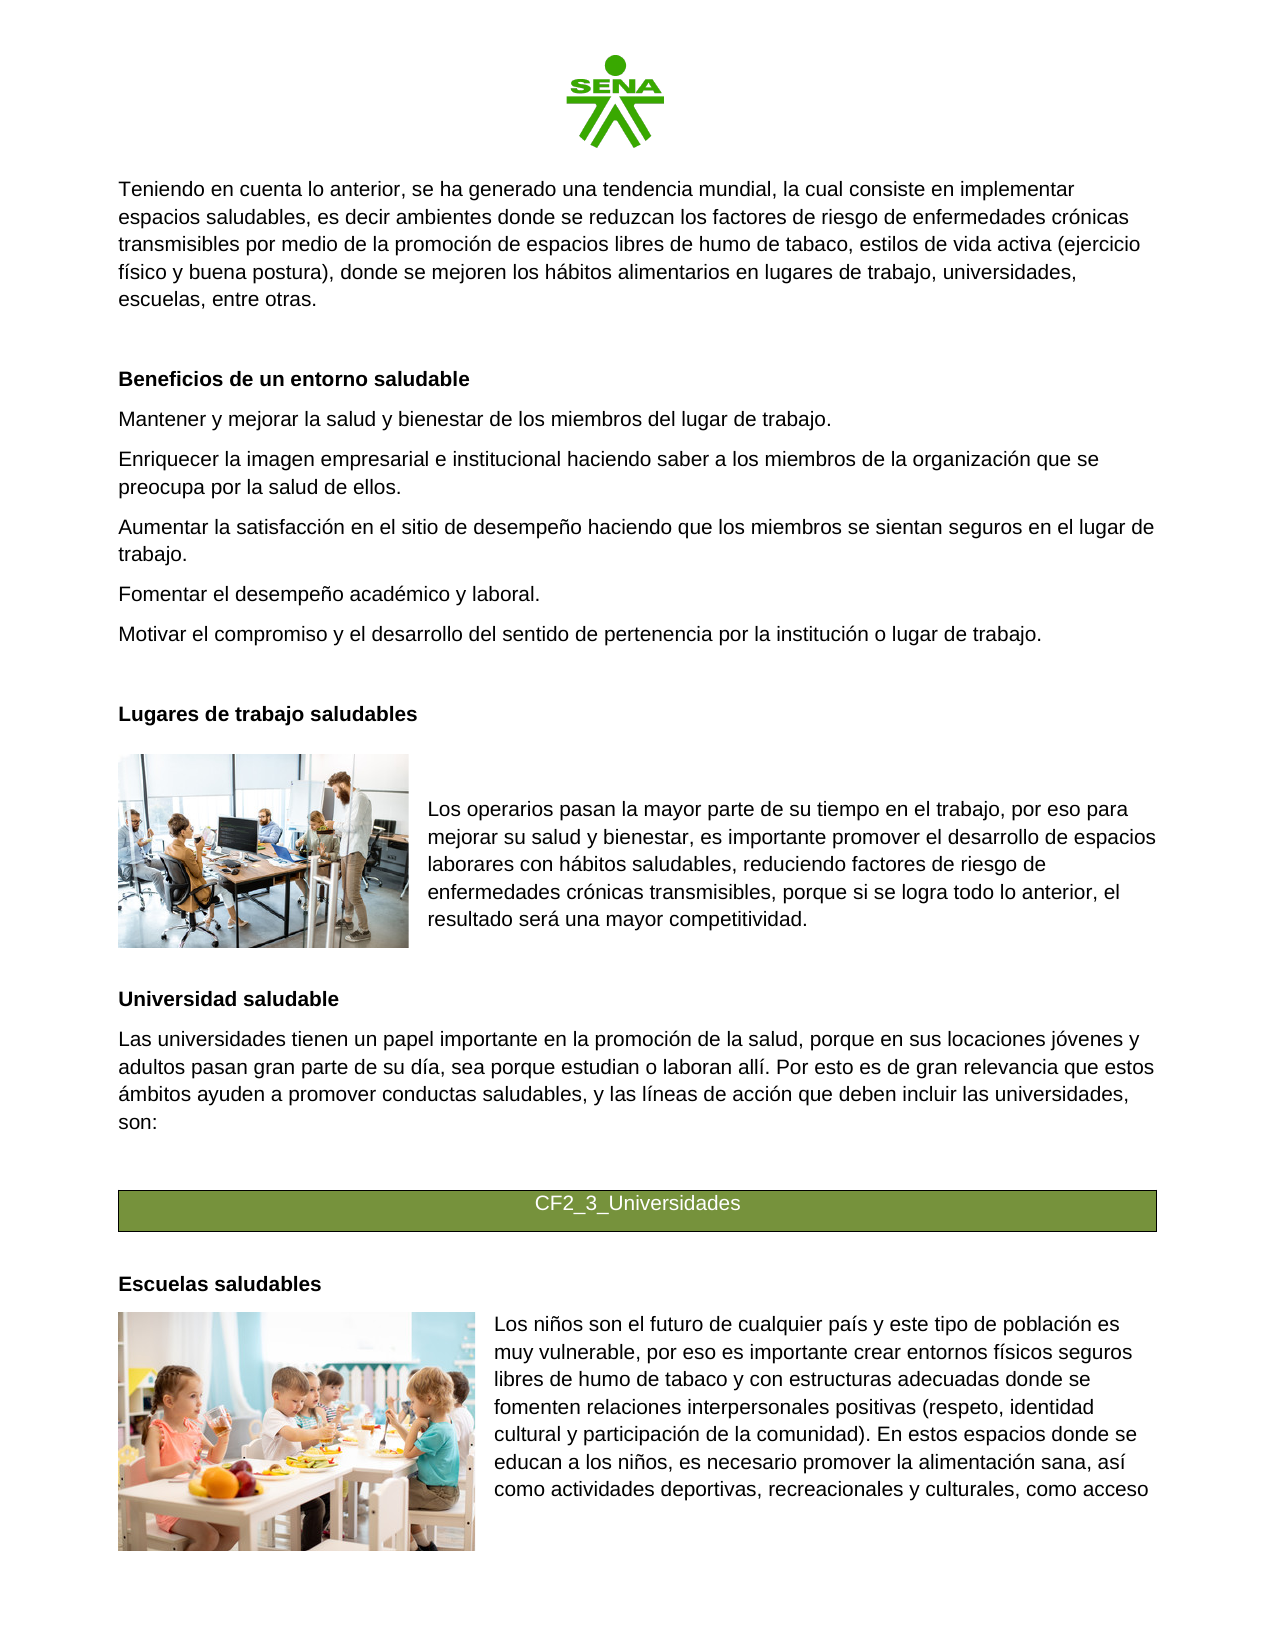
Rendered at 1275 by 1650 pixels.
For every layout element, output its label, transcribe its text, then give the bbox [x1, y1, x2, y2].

text Las universidades tienen un papel importante en la promoción de la salud, porque en sus locaciones jóvenes y adultos pasan gran parte de su día, sea porque estudian o laboran allí. Por esto es de gran relevancia que estos ámbitos ayuden a promover conductas saludables, y las líneas de acción que deben incluir las universidades, son: [118, 1027, 1157, 1133]
text Universidad saludable [118, 987, 1157, 1011]
picture [566, 55, 664, 148]
text Escuelas saludables [118, 1272, 1157, 1296]
text Los operarios pasan la mayor parte de su tiempo en el trabajo, por eso para mejorar su salud y bienestar, es importante promover el desarrollo de espacios laborares con hábitos saludables, reduciendo factores de riesgo de enfermedades crónicas transmisibles, porque si se logra todo lo anterior, el resultado será una mayor competitividad. [409, 797, 1157, 931]
picture [118, 754, 409, 948]
text Aumentar la satisfacción en el sitio de desempeño haciendo que los miembros se sientan seguros en el lugar de trabajo. [118, 515, 1157, 566]
text Fomentar el desempeño académico y laboral. [118, 582, 1157, 606]
text Mantener y mejorar la salud y bienestar de los miembros del lugar de trabajo. [118, 407, 1157, 431]
text Enriquecer la imagen empresarial e institucional haciendo saber a los miembros de la organización que se preocupa por la salud de ellos. [118, 447, 1157, 499]
picture [118, 1312, 476, 1551]
text Motivar el compromiso y el desarrollo del sentido de pertenencia por la institución o lugar de trabajo. [118, 622, 1157, 646]
text Teniendo en cuenta lo anterior, se ha generado una tendencia mundial, la cual consiste en implementar espacios saludables, es decir ambientes donde se reduzcan los factores de riesgo de enfermedades crónicas transmisibles por medio de la promoción de espacios libres de humo de tabaco, estilos de vida activa (ejercicio físico y buena postura), donde se mejoren los hábitos alimentarios en lugares de trabajo, universidades, escuelas, entre otras. [118, 177, 1157, 311]
table_header CF2_3_Universidades [119, 1191, 1156, 1231]
text Lugares de trabajo saludables [118, 702, 1157, 726]
text Beneficios de un entorno saludable [118, 367, 1157, 391]
